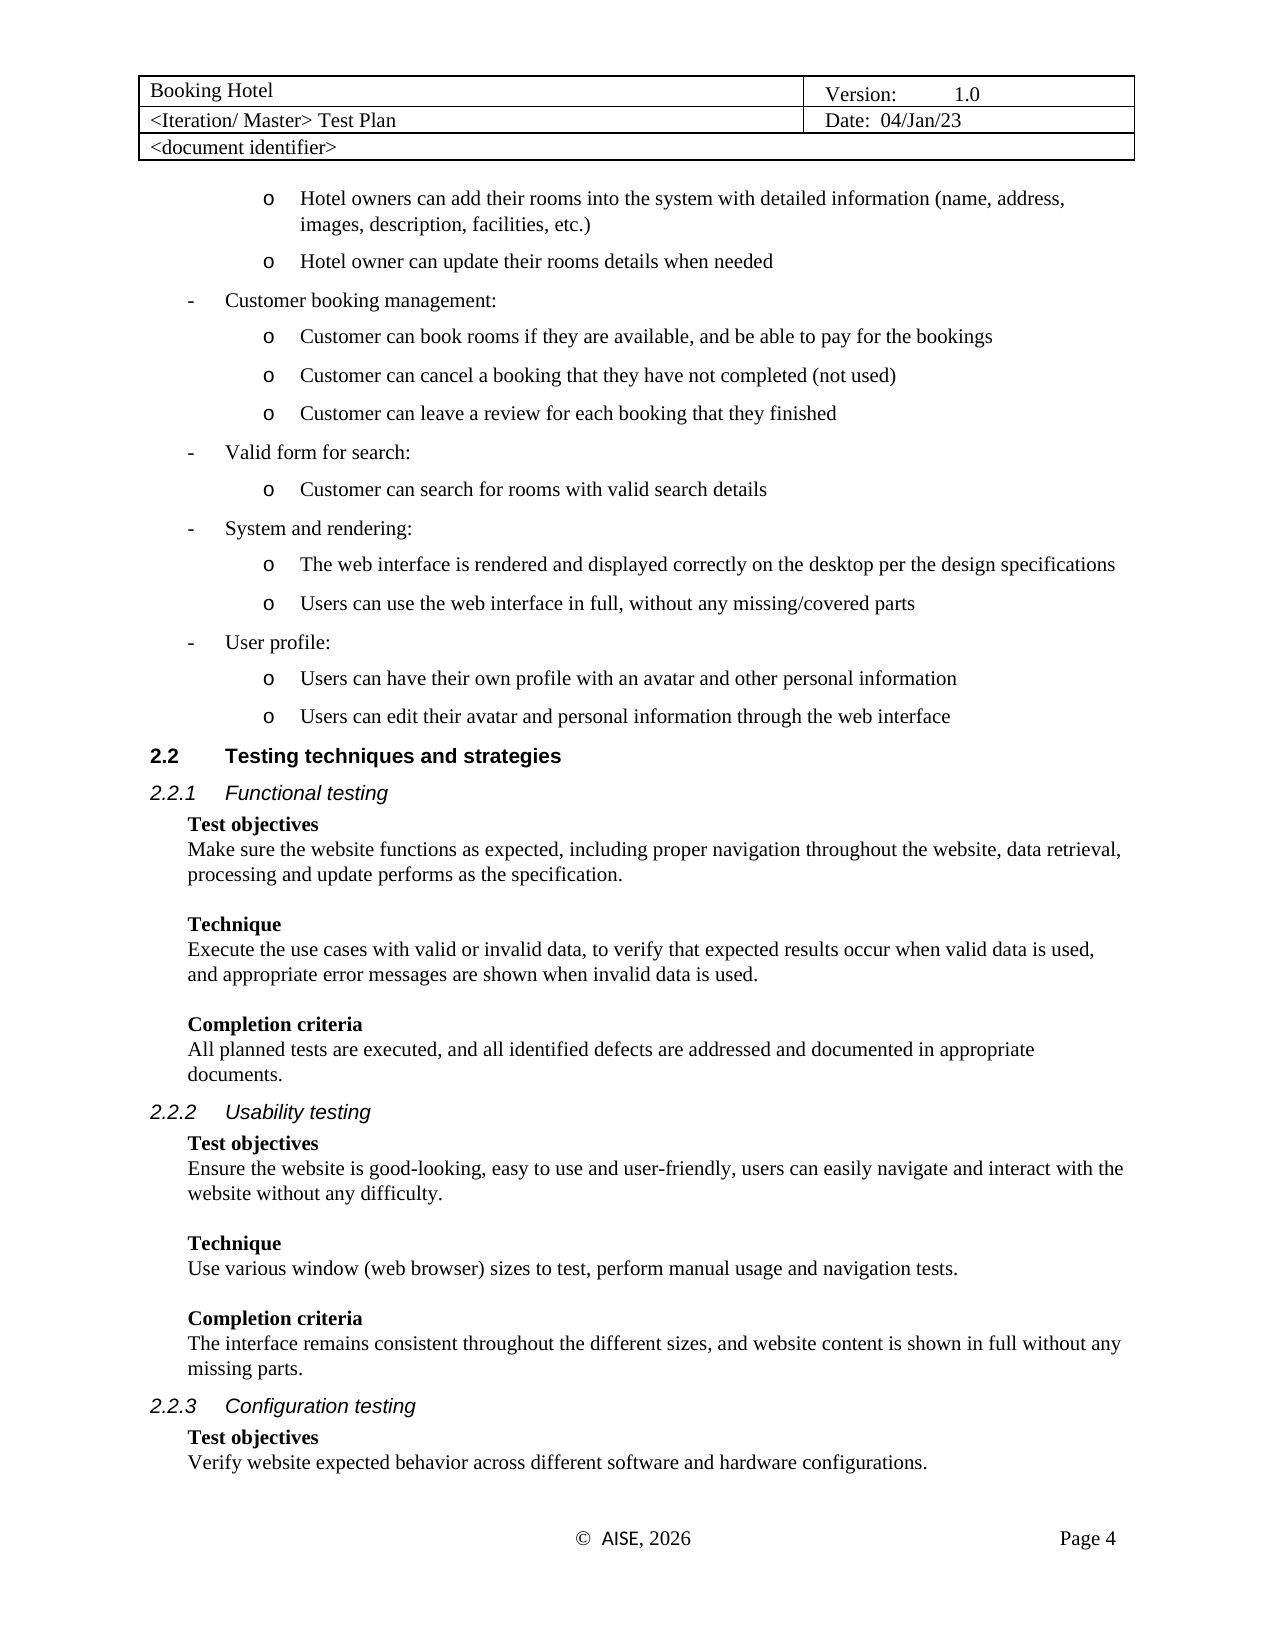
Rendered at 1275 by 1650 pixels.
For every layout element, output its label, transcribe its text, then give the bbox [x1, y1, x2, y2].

subtitle Testing techniques and strategies [150, 743, 1125, 768]
list Hotel owner can update their rooms details when needed [262, 249, 1125, 274]
list User profile: [187, 629, 1125, 654]
list Users can use the web interface in full, without any missing/covered parts [262, 591, 1125, 616]
text Technique Use various window (web browser) sizes to test, perform manual usage and navigation tests. [187, 1230, 1125, 1280]
list Customer can search for rooms with valid search details [262, 477, 1125, 502]
list Customer booking management: [187, 287, 1125, 312]
text The interface remains consistent throughout the different sizes, and website content is shown in full without any missing parts. [187, 1330, 1125, 1380]
list Users can have their own profile with an avatar and other personal information [262, 666, 1125, 692]
subtitle Configuration testing [150, 1393, 1125, 1418]
text Test objectives Ensure the website is good-looking, easy to use and user-friendly, users can easily navigate and interact with the website without any difficulty. [187, 1130, 1125, 1205]
text Technique Execute the use cases with valid or invalid data, to verify that expected results occur when valid data is used, and appropriate error messages are shown when invalid data is used. [187, 911, 1125, 986]
text Test objectives Verify website expected behavior across different software and hardware configurations. [187, 1424, 1125, 1474]
list Valid form for search: [187, 439, 1125, 464]
list Customer can cancel a booking that they have not completed (not used) [262, 363, 1125, 388]
text All planned tests are executed, and all identified defects are addressed and documented in appropriate documents. [187, 1036, 1125, 1086]
list Hotel owners can add their rooms into the system with detailed information (name, address, images, description, facilities, etc.) [262, 185, 1125, 236]
list Customer can leave a review for each booking that they finished [262, 401, 1125, 427]
text Test objectives Make sure the website functions as expected, including proper navigation throughout the website, data retrieval, processing and update performs as the specification. [187, 811, 1125, 886]
text Completion criteria [187, 1011, 1125, 1036]
list Users can edit their avatar and personal information through the web interface [262, 704, 1125, 730]
subtitle Usability testing [150, 1099, 1125, 1124]
subtitle Functional testing [150, 780, 1125, 805]
list System and rendering: [187, 515, 1125, 540]
list The web interface is rendered and displayed correctly on the desktop per the design specifications [262, 552, 1125, 578]
list Customer can book rooms if they are available, and be able to pay for the bookings [262, 324, 1125, 350]
text Completion criteria [187, 1305, 1125, 1330]
